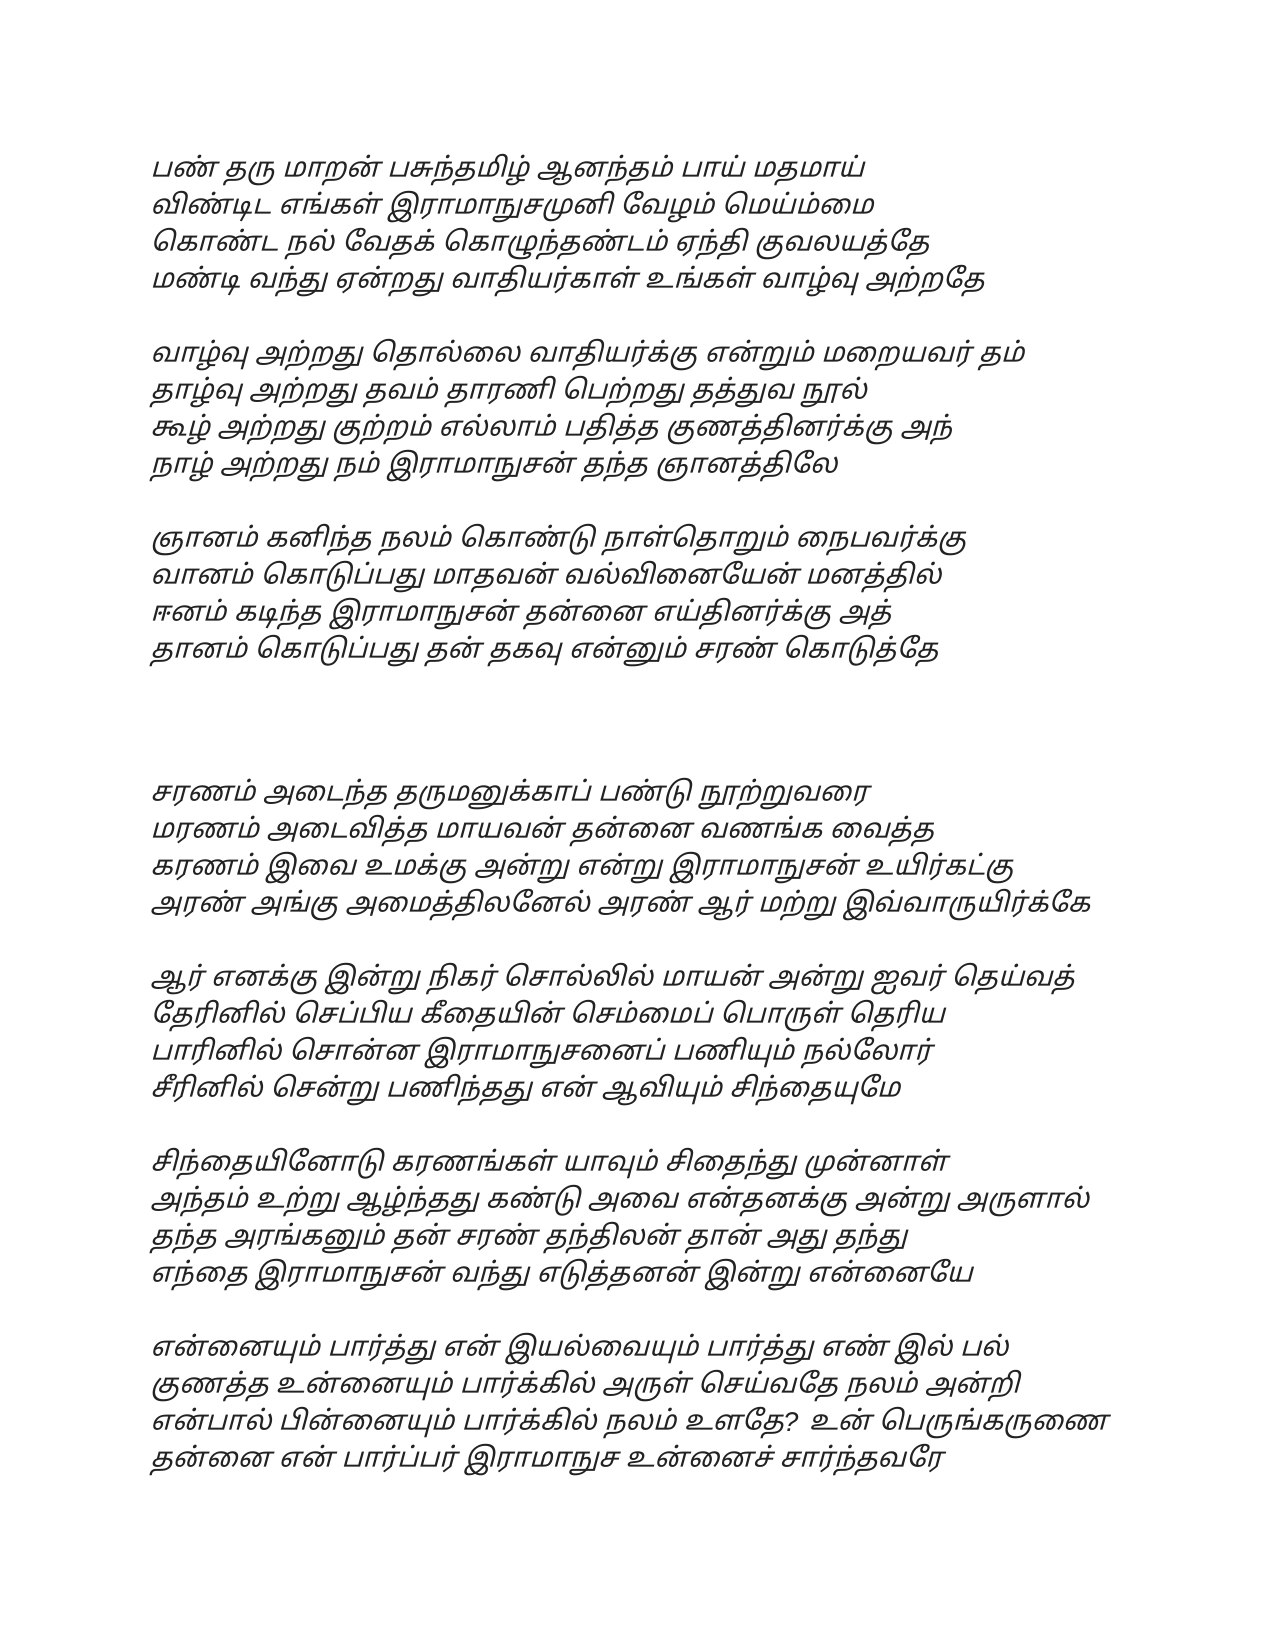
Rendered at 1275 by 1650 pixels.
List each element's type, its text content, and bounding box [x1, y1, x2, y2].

text வாழ்வு அற்றது தொல்லை வாதியர்க்கு என்றும் மறையவர் தம் தாழ்வு அற்றது தவம் தாரணி பெற்றது தத்துவ நூல் கூழ் அற்றது குற்றம் எல்லாம் பதித்த குணத்தினர்க்கு அந் நாழ் அற்றது நம் இராமாநுசன் தந்த ஞானத்திலே [150, 335, 1125, 482]
text பண் தரு மாறன் பசுந்தமிழ் ஆனந்தம் பாய் மதமாய் விண்டிட எங்கள் இராமாநுசமுனி வேழம் மெய்ம்மை கொண்ட நல் வேதக் கொழுந்தண்டம் ஏந்தி குவலயத்தே மண்டி வந்து ஏன்றது வாதியர்காள் உங்கள் வாழ்வு அற்றதே [150, 150, 1125, 297]
text என்னையும் பார்த்து என் இயல்வையும் பார்த்து எண் இல் பல் குணத்த உன்னையும் பார்க்கில் அருள் செய்வதே நலம் அன்றி என்பால் பின்னையும் பார்க்கில் நலம் உளதே? உன் பெருங்கருணை தன்னை என் பார்ப்பர் இராமாநுச உன்னைச் சார்ந்தவரே [150, 1329, 1125, 1476]
text சரணம் அடைந்த தருமனுக்காப் பண்டு நூற்றுவரை மரணம் அடைவித்த மாயவன் தன்னை வணங்க வைத்த கரணம் இவை உமக்கு அன்று என்று இராமாநுசன் உயிர்கட்கு அரண் அங்கு அமைத்திலனேல் அரண் ஆர் மற்று இவ்வாருயிர்க்கே [150, 774, 1125, 921]
text ஞானம் கனிந்த நலம் கொண்டு நாள்தொறும் நைபவர்க்கு வானம் கொடுப்பது மாதவன் வல்வினையேன் மனத்தில் ஈனம் கடிந்த இராமாநுசன் தன்னை எய்தினர்க்கு அத் தானம் கொடுப்பது தன் தகவு என்னும் சரண் கொடுத்தே [150, 520, 1125, 667]
text சிந்தையினோடு கரணங்கள் யாவும் சிதைந்து முன்னாள் அந்தம் உற்று ஆழ்ந்தது கண்டு அவை என்தனக்கு அன்று அருளால் தந்த அரங்கனும் தன் சரண் தந்திலன் தான் அது தந்து எந்தை இராமாநுசன் வந்து எடுத்தனன் இன்று என்னையே [150, 1144, 1125, 1291]
text ஆர் எனக்கு இன்று நிகர் சொல்லில் மாயன் அன்று ஐவர் தெய்வத் தேரினில் செப்பிய கீதையின் செம்மைப் பொருள் தெரிய பாரினில் சொன்ன இராமாநுசனைப் பணியும் நல்லோர் சீரினில் சென்று பணிந்தது என் ஆவியும் சிந்தையுமே [150, 959, 1125, 1106]
